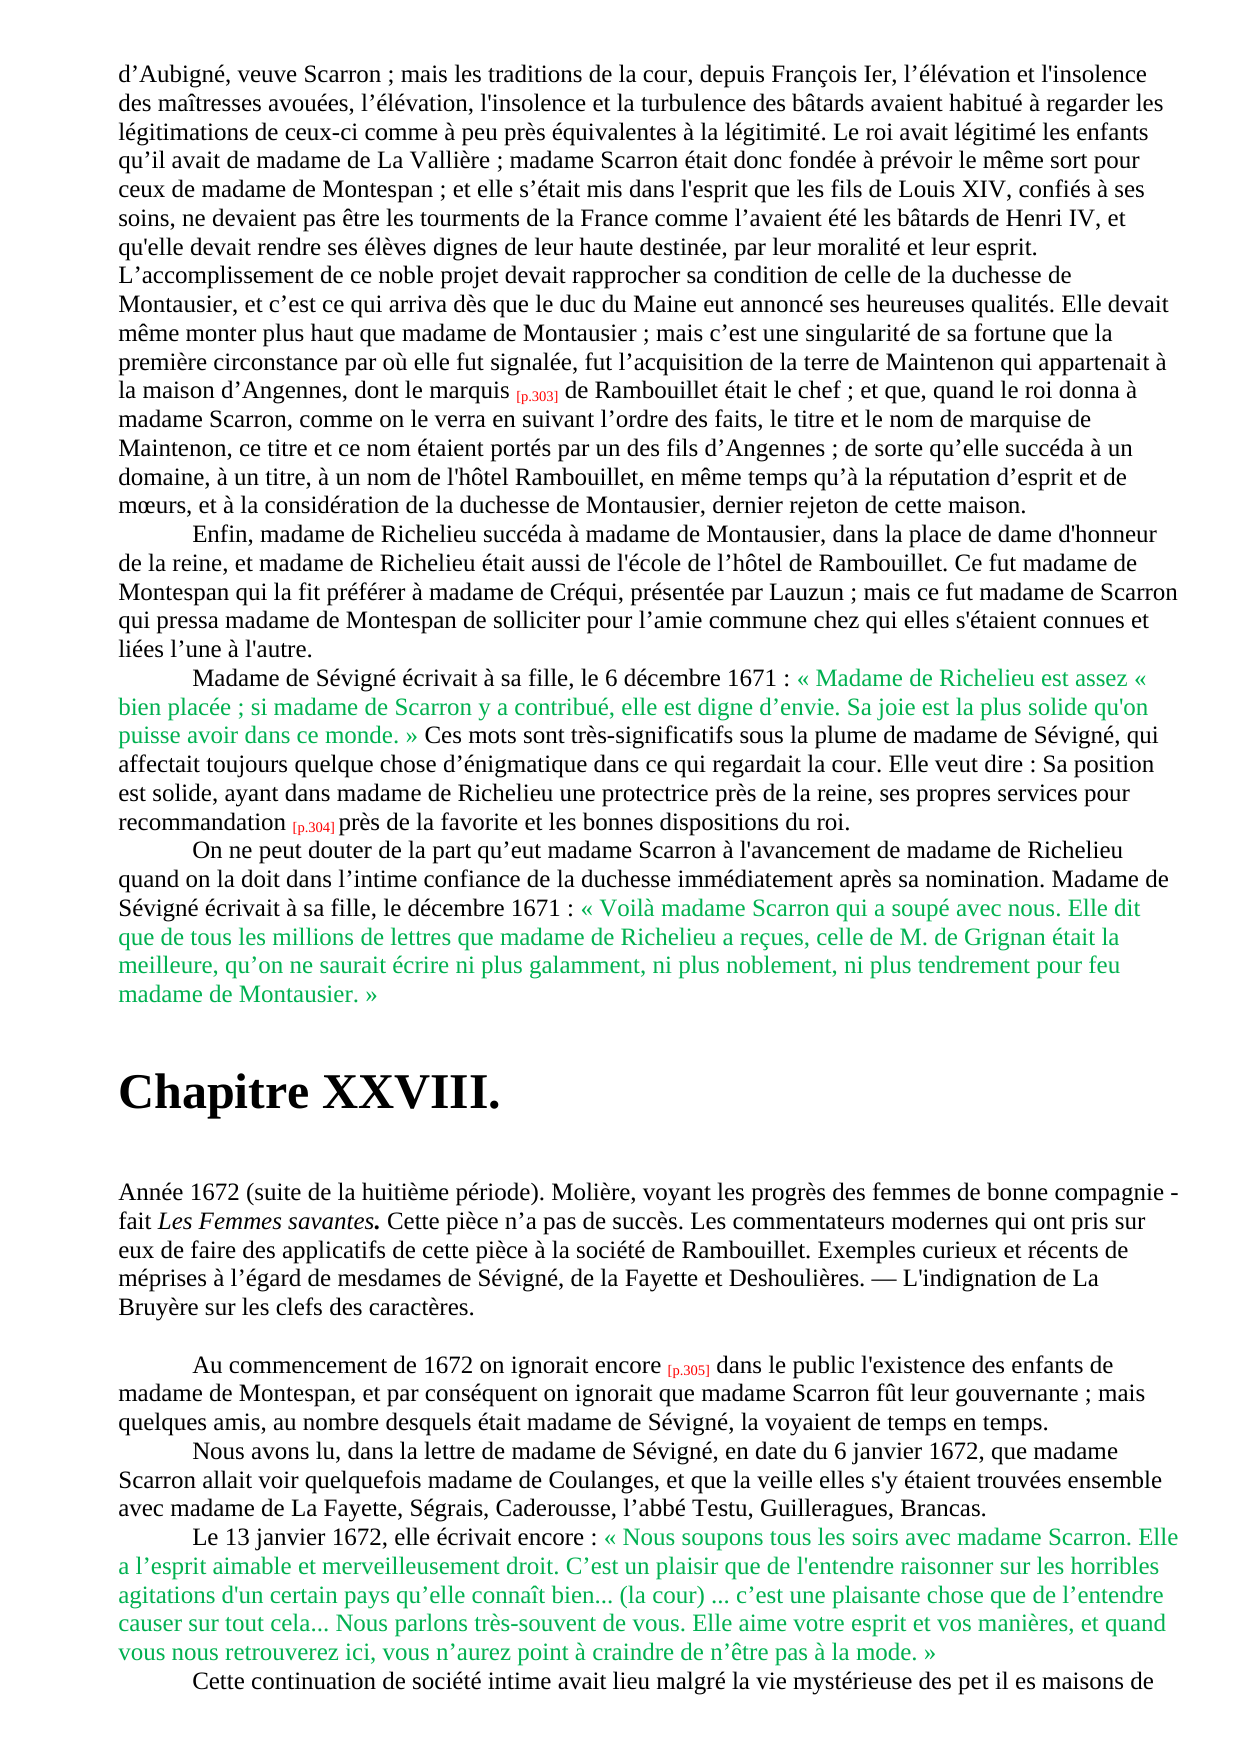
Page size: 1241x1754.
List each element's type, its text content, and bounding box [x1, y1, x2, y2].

text Au commencement de 1672 on ignorait encore [p.305] dans le public l'existence des enfants de madame de Montespan, et par conséquent on ignorait que madame Scarron fût leur gouvernante ; mais quelques amis, au nombre desquels était madame de Sévigné, la voyaient de temps en temps. [118, 1350, 1181, 1436]
text Année 1672 (suite de la huitième période). Molière, voyant les progrès des femmes de bonne compagnie - fait Les Femmes savantes. Cette pièce n’a pas de succès. Les commentateurs modernes qui ont pris sur eux de faire des applicatifs de cette pièce à la société de Rambouillet. Exemples curieux et récents de méprises à l’égard de mesdames de Sévigné, de la Fayette et Deshoulières. — L'indignation de La Bruyère sur les clefs des caractères. [118, 1177, 1181, 1321]
text Enfin, madame de Richelieu succéda à madame de Montausier, dans la place de dame d'honneur de la reine, et madame de Richelieu était aussi de l'école de l’hôtel de Rambouillet. Ce fut madame de Montespan qui la fit préférer à madame de Créqui, présentée par Lauzun ; mais ce fut madame de Scarron qui pressa madame de Montespan de solliciter pour l’amie commune chez qui elles s'étaient connues et liées l’une à l'autre. [118, 519, 1181, 663]
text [118, 1666, 1181, 1695]
text On ne peut douter de la part qu’eut madame Scarron à l'avancement de madame de Richelieu quand on la doit dans l’intime confiance de la duchesse immédiatement après sa nomination. Madame de Sévigné écrivait à sa fille, le décembre 1671 : « Voilà madame Scarron qui a soupé avec nous. Elle dit que de tous les millions de lettres que madame de Richelieu a reçues, celle de M. de Grignan était la meilleure, qu’on ne saurait écrire ni plus galamment, ni plus noblement, ni plus tendrement pour feu madame de Montausier. » [118, 835, 1181, 1008]
text Madame de Sévigné écrivait à sa fille, le 6 décembre 1671 : « Madame de Richelieu est assez « bien placée ; si madame de Scarron y a contribué, elle est digne d’envie. Sa joie est la plus solide qu'on puisse avoir dans ce monde. » Ces mots sont très-significatifs sous la plume de madame de Sévigné, qui affectait toujours quelque chose d’énigmatique dans ce qui regardait la cour. Elle veut dire : Sa position est solide, ayant dans madame de Richelieu une protectrice près de la reine, ses propres services pour recommandation [p.304] près de la favorite et les bonnes dispositions du roi. [118, 663, 1181, 835]
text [118, 59, 1181, 519]
subtitle Chapitre XXVIII. [118, 1062, 1181, 1119]
text Nous avons lu, dans la lettre de madame de Sévigné, en date du 6 janvier 1672, que madame Scarron allait voir quelquefois madame de Coulanges, et que la veille elles s'y étaient trouvées ensemble avec madame de La Fayette, Ségrais, Caderousse, l’abbé Testu, Guilleragues, Brancas. [118, 1436, 1181, 1522]
text Le 13 janvier 1672, elle écrivait encore : « Nous soupons tous les soirs avec madame Scarron. Elle a l’esprit aimable et merveilleusement droit. C’est un plaisir que de l'entendre raisonner sur les horribles agitations d'un certain pays qu’elle connaît bien... (la cour) ... c’est une plaisante chose que de l’entendre causer sur tout cela... Nous parlons très-souvent de vous. Elle aime votre esprit et vos manières, et quand vous nous retrouverez ici, vous n’aurez point à craindre de n’être pas à la mode. » [118, 1522, 1181, 1666]
